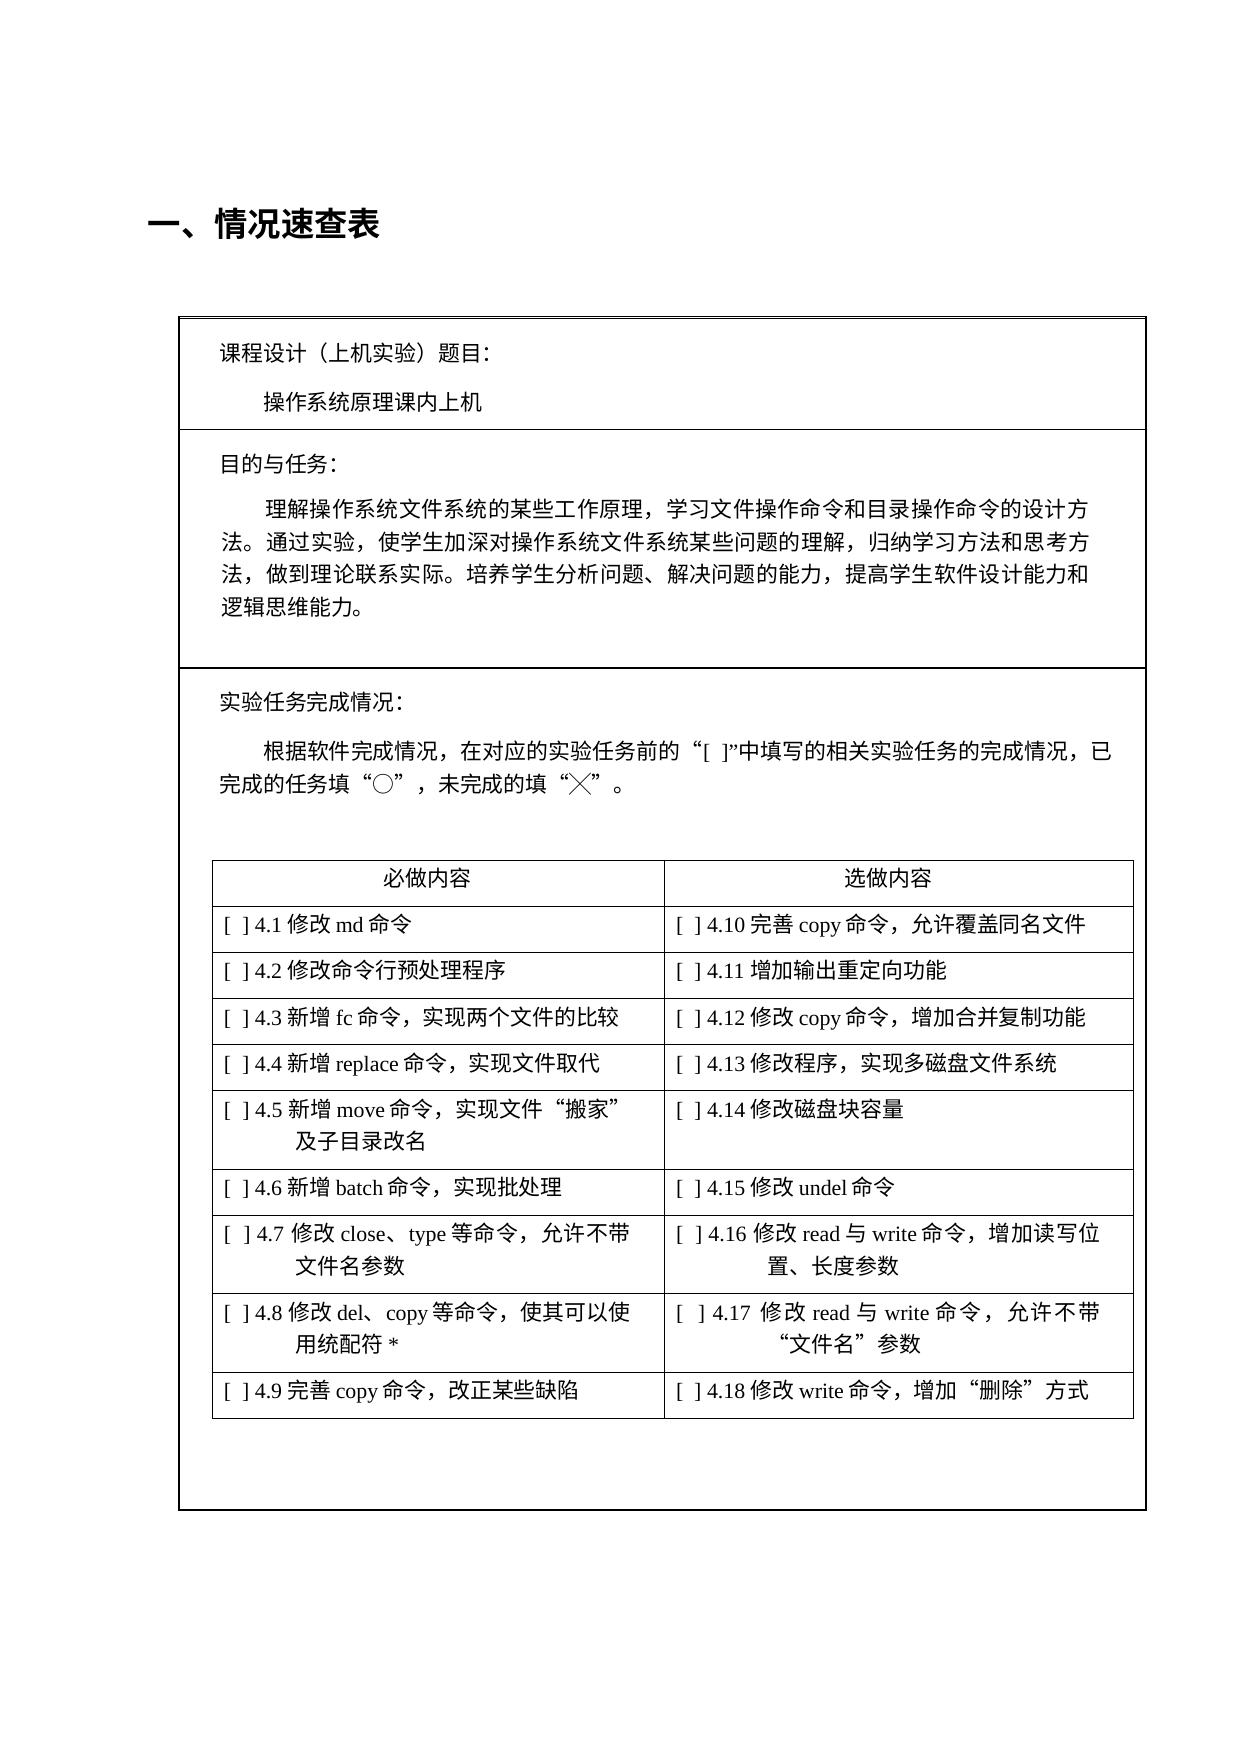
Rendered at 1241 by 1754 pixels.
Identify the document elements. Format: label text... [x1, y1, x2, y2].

table_header 课程设计（上机实验）题目： 操作系统原理课内上机 [180, 319, 1145, 429]
table_cell 目的与任务： 理解操作系统文件系统的某些工作原理，学习文件操作命令和目录操作命令的设计方法。通过实验，使学生加深对操作系统文件系统某些问题的理解，归纳学习方法和思考方法，做到理论联系实际。培养学生分析问题、解决问题的能力，提高学生软件设计能力和逻辑思维能力。 [180, 430, 1145, 667]
table_cell 实验任务完成情况： 根据软件完成情况，在对应的实验任务前的“[ ]”中填写的相关实验任务的完成情况，已完成的任务填“○”，未完成的填“╳”。 [180, 669, 1145, 1509]
subtitle 一、情况速查表 [148, 189, 1122, 254]
